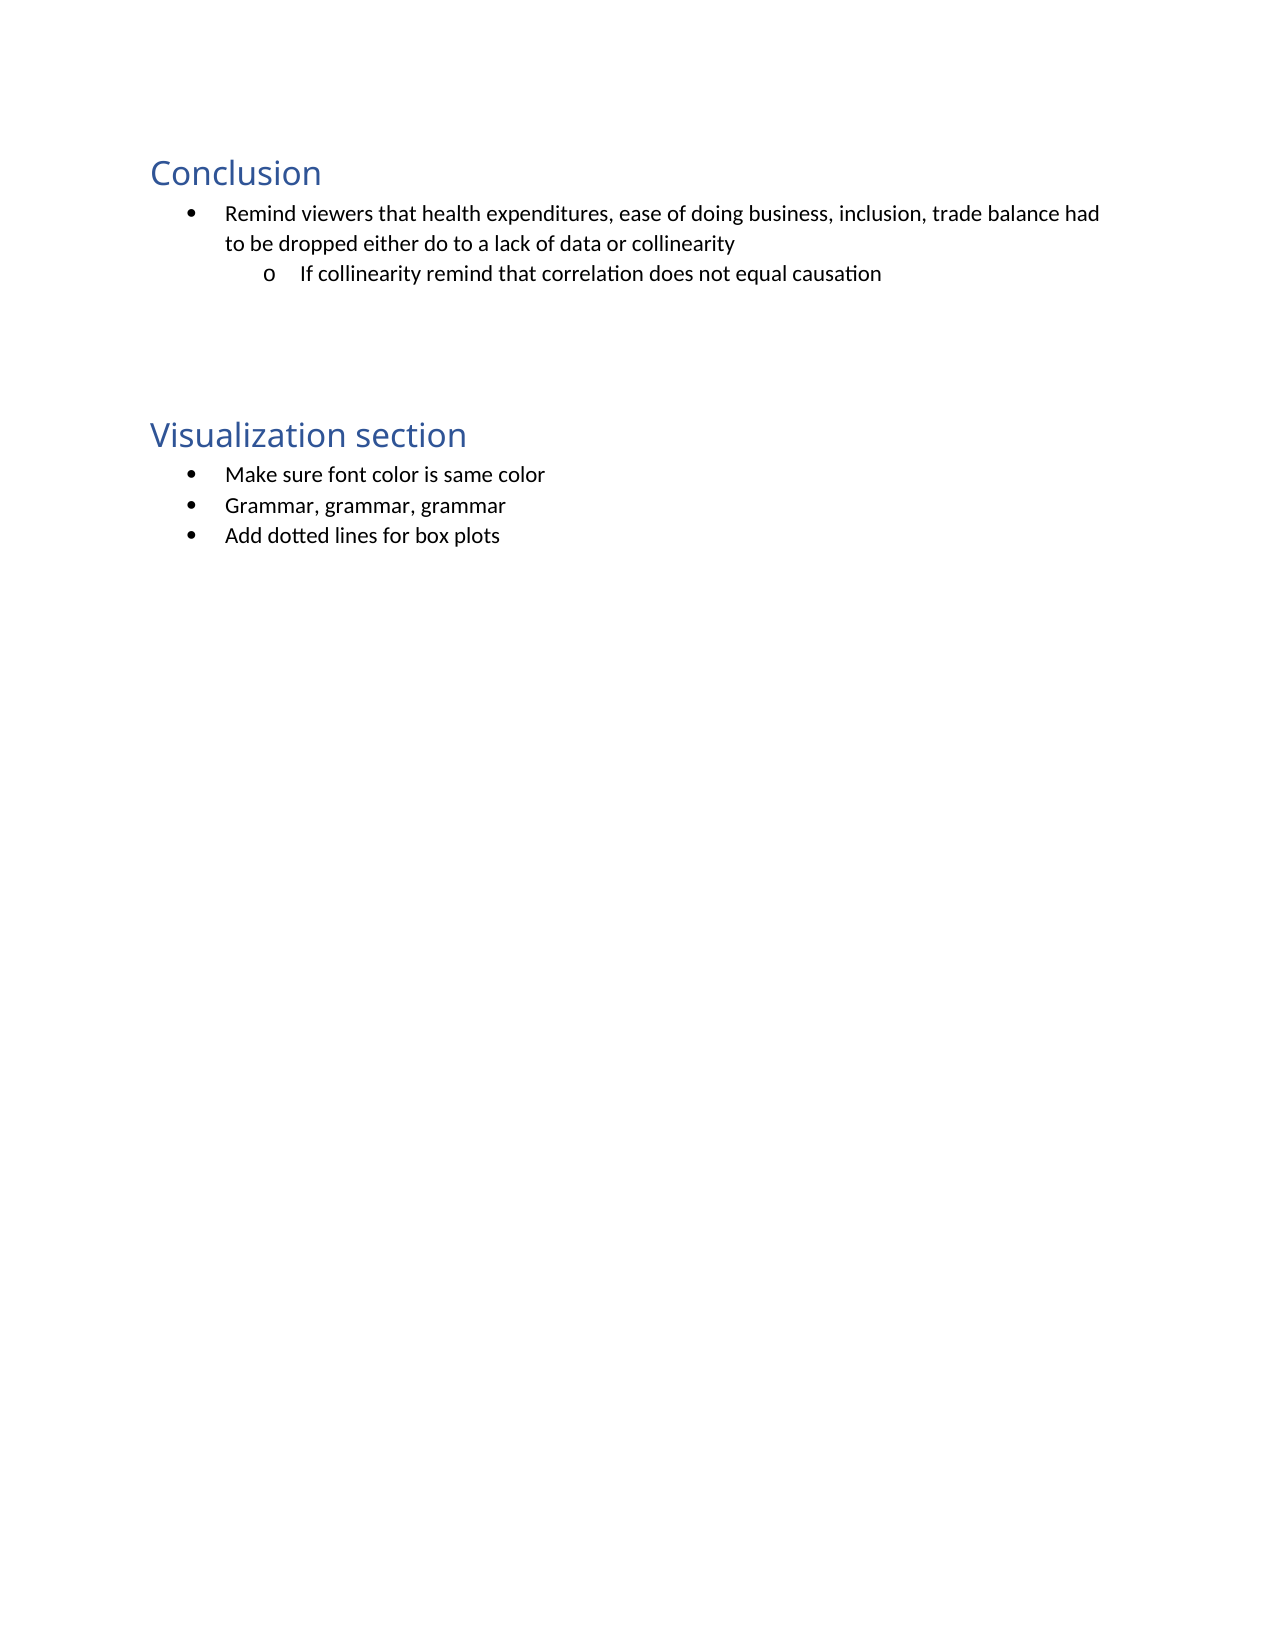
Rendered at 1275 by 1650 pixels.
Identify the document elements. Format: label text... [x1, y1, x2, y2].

list Grammar, grammar, grammar [187, 491, 1125, 519]
subtitle Visualization section [150, 363, 1125, 457]
list Add dotted lines for box plots [187, 521, 1125, 549]
list If collinearity remind that correlation does not equal causation [262, 259, 1125, 288]
list Make sure font color is same color [187, 461, 1125, 489]
list Remind viewers that health expenditures, ease of doing business, inclusion, trade balance had to be dropped either do to a lack of data or collinearity [187, 199, 1125, 257]
subtitle Conclusion [150, 150, 1125, 195]
